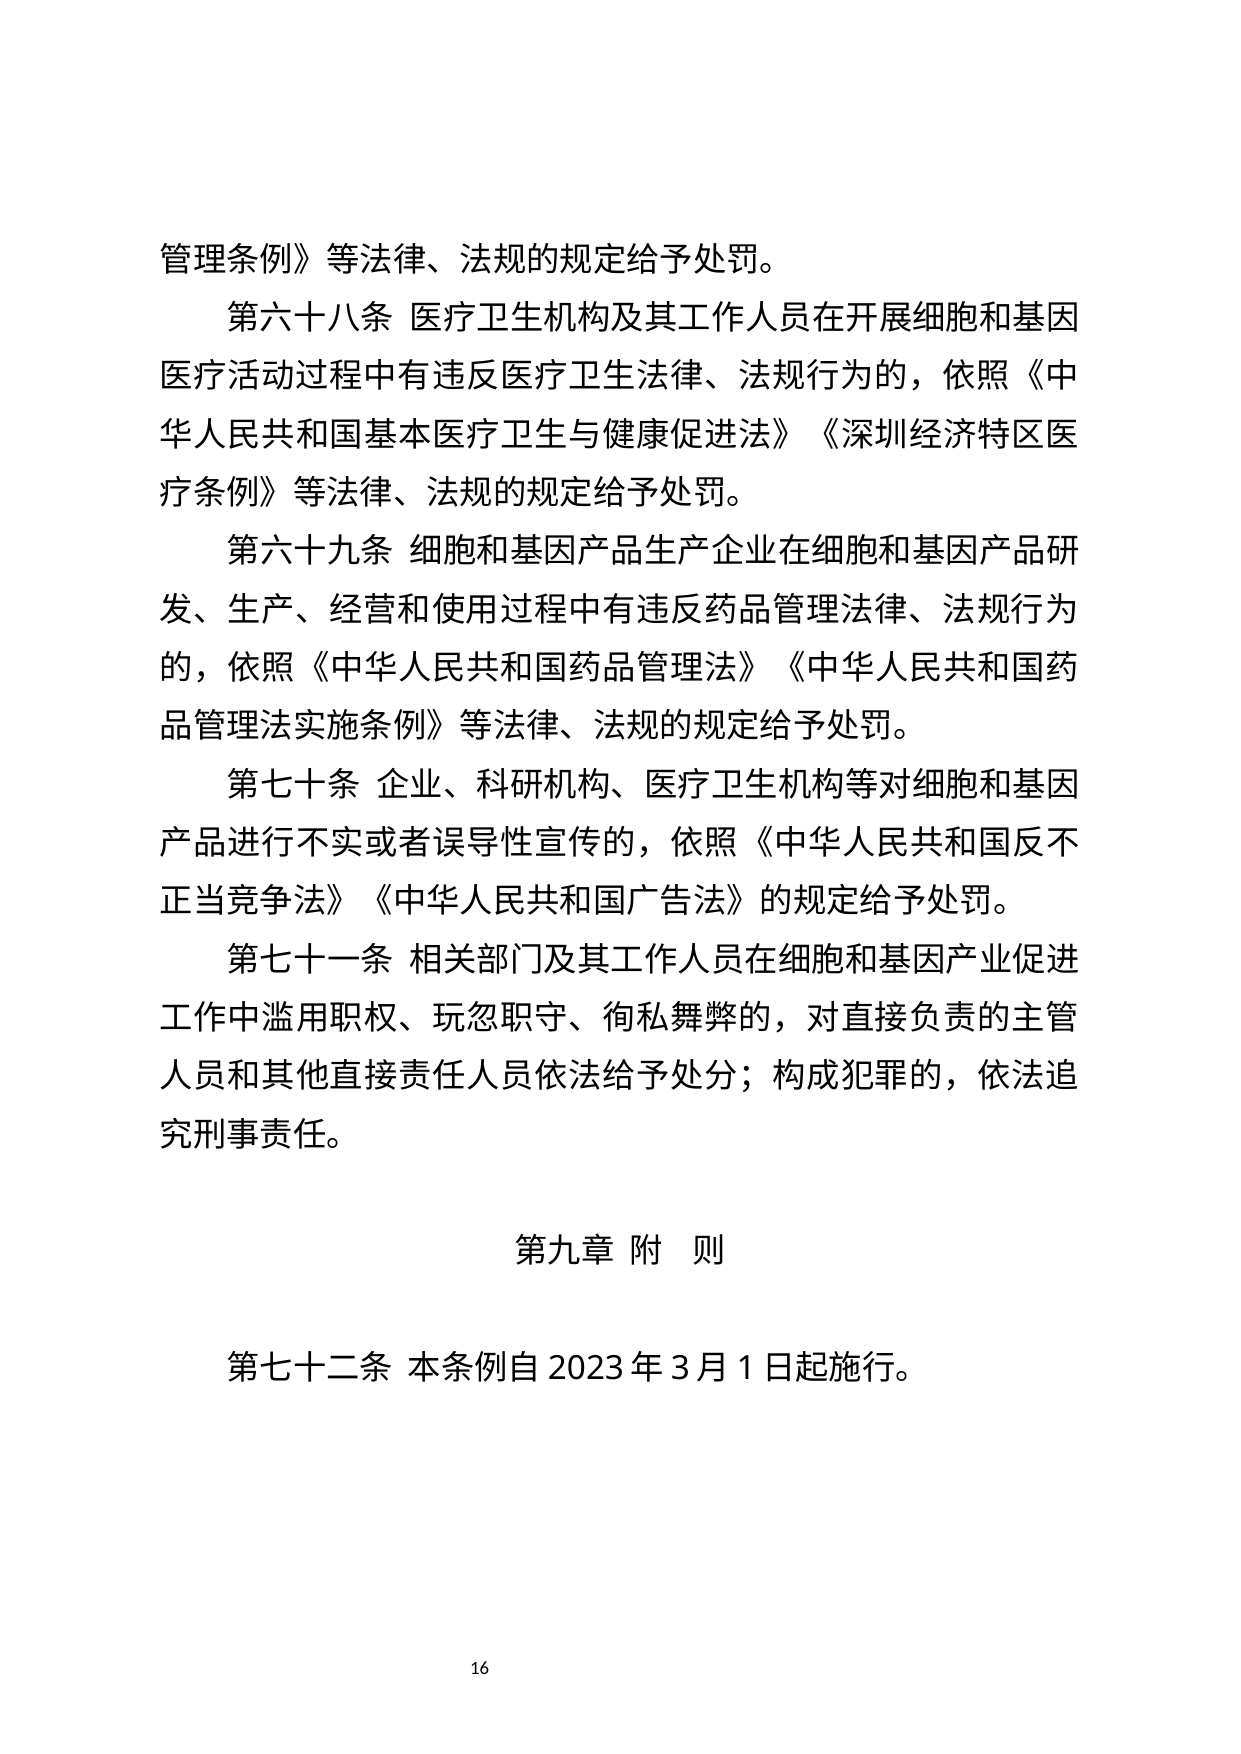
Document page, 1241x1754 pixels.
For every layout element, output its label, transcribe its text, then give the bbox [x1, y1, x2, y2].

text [159, 224, 1081, 283]
text 第六十八条 医疗卫生机构及其工作人员在开展细胞和基因医疗活动过程中有违反医疗卫生法律、法规行为的，依照《中华人民共和国基本医疗卫生与健康促进法》《深圳经济特区医疗条例》等法律、法规的规定给予处罚。 [159, 283, 1081, 516]
text 第七十条 企业、科研机构、医疗卫生机构等对细胞和基因产品进行不实或者误导性宣传的，依照《中华人民共和国反不正当竞争法》《中华人民共和国广告法》的规定给予处罚。 [159, 749, 1081, 924]
text 第七十二条 本条例自2023年3月1日起施行。 [159, 1333, 1081, 1391]
text 第九章 附 则 [159, 1216, 1081, 1274]
text 第六十九条 细胞和基因产品生产企业在细胞和基因产品研发、生产、经营和使用过程中有违反药品管理法律、法规行为的，依照《中华人民共和国药品管理法》《中华人民共和国药品管理法实施条例》等法律、法规的规定给予处罚。 [159, 516, 1081, 749]
text 第七十一条 相关部门及其工作人员在细胞和基因产业促进工作中滥用职权、玩忽职守、徇私舞弊的，对直接负责的主管人员和其他直接责任人员依法给予处分；构成犯罪的，依法追究刑事责任。 [159, 924, 1081, 1158]
